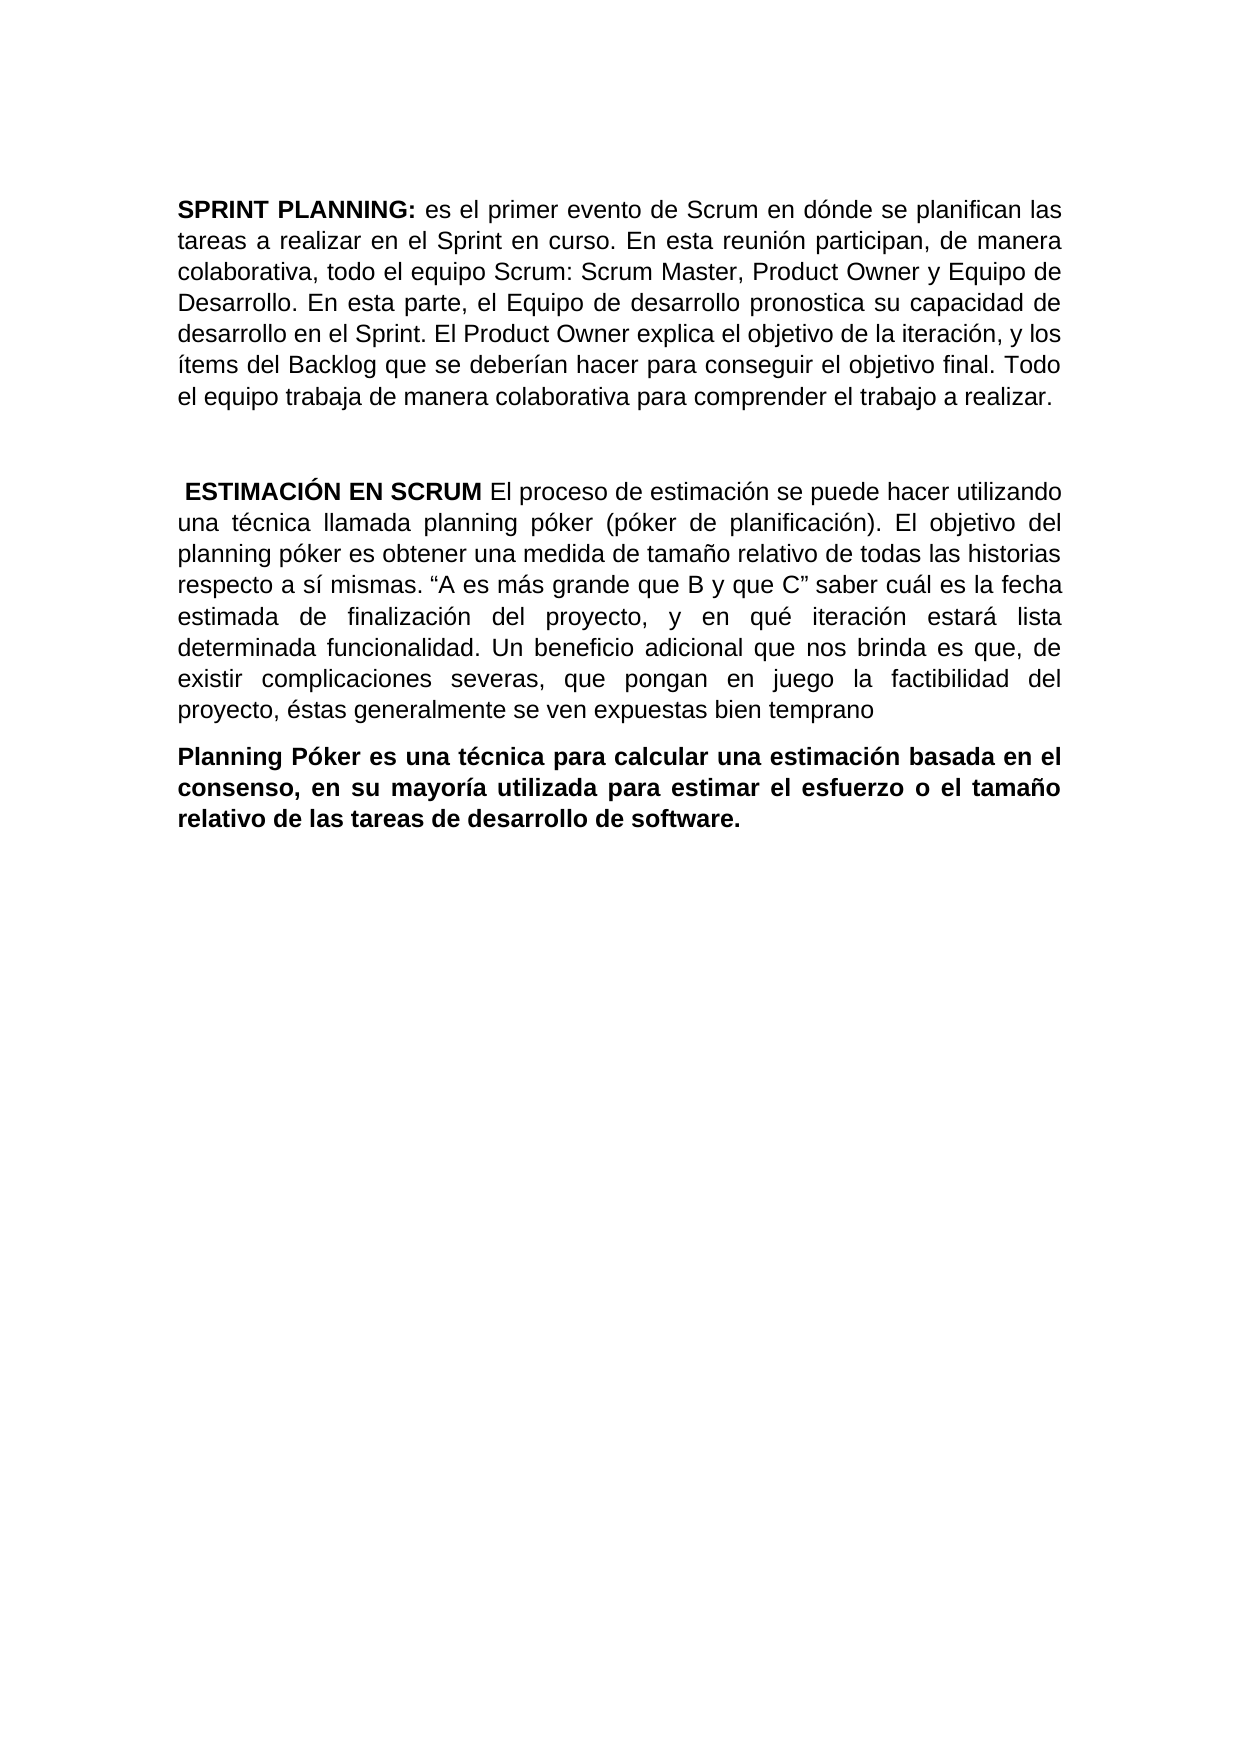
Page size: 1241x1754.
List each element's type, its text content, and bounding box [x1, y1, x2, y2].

text ESTIMACIÓN EN SCRUM El proceso de estimación se puede hacer utilizando una técnica llamada planning póker (póker de planificación). El objetivo del planning póker es obtener una medida de tamaño relativo de todas las historias respecto a sí mismas. “A es más grande que B y que C” saber cuál es la fecha estimada de finalización del proyecto, y en qué iteración estará lista determinada funcionalidad. Un beneficio adicional que nos brinda es que, de existir complicaciones severas, que pongan en juego la factibilidad del proyecto, éstas generalmente se ven expuestas bien temprano [177, 477, 1063, 723]
text SPRINT PLANNING: es el primer evento de Scrum en dónde se planifican las tareas a realizar en el Sprint en curso. En esta reunión participan, de manera colaborativa, todo el equipo Scrum: Scrum Master, Product Owner y Equipo de Desarrollo. En esta parte, el Equipo de desarrollo pronostica su capacidad de desarrollo en el Sprint. El Product Owner explica el objetivo de la iteración, y los ítems del Backlog que se deberían hacer para conseguir el objetivo final. Todo el equipo trabaja de manera colaborativa para comprender el trabajo a realizar. [177, 195, 1063, 410]
text Planning Póker es una técnica para calcular una estimación basada en el consenso, en su mayoría utilizada para estimar el esfuerzo o el tamaño relativo de las tareas de desarrollo de software. [177, 802, 1063, 833]
